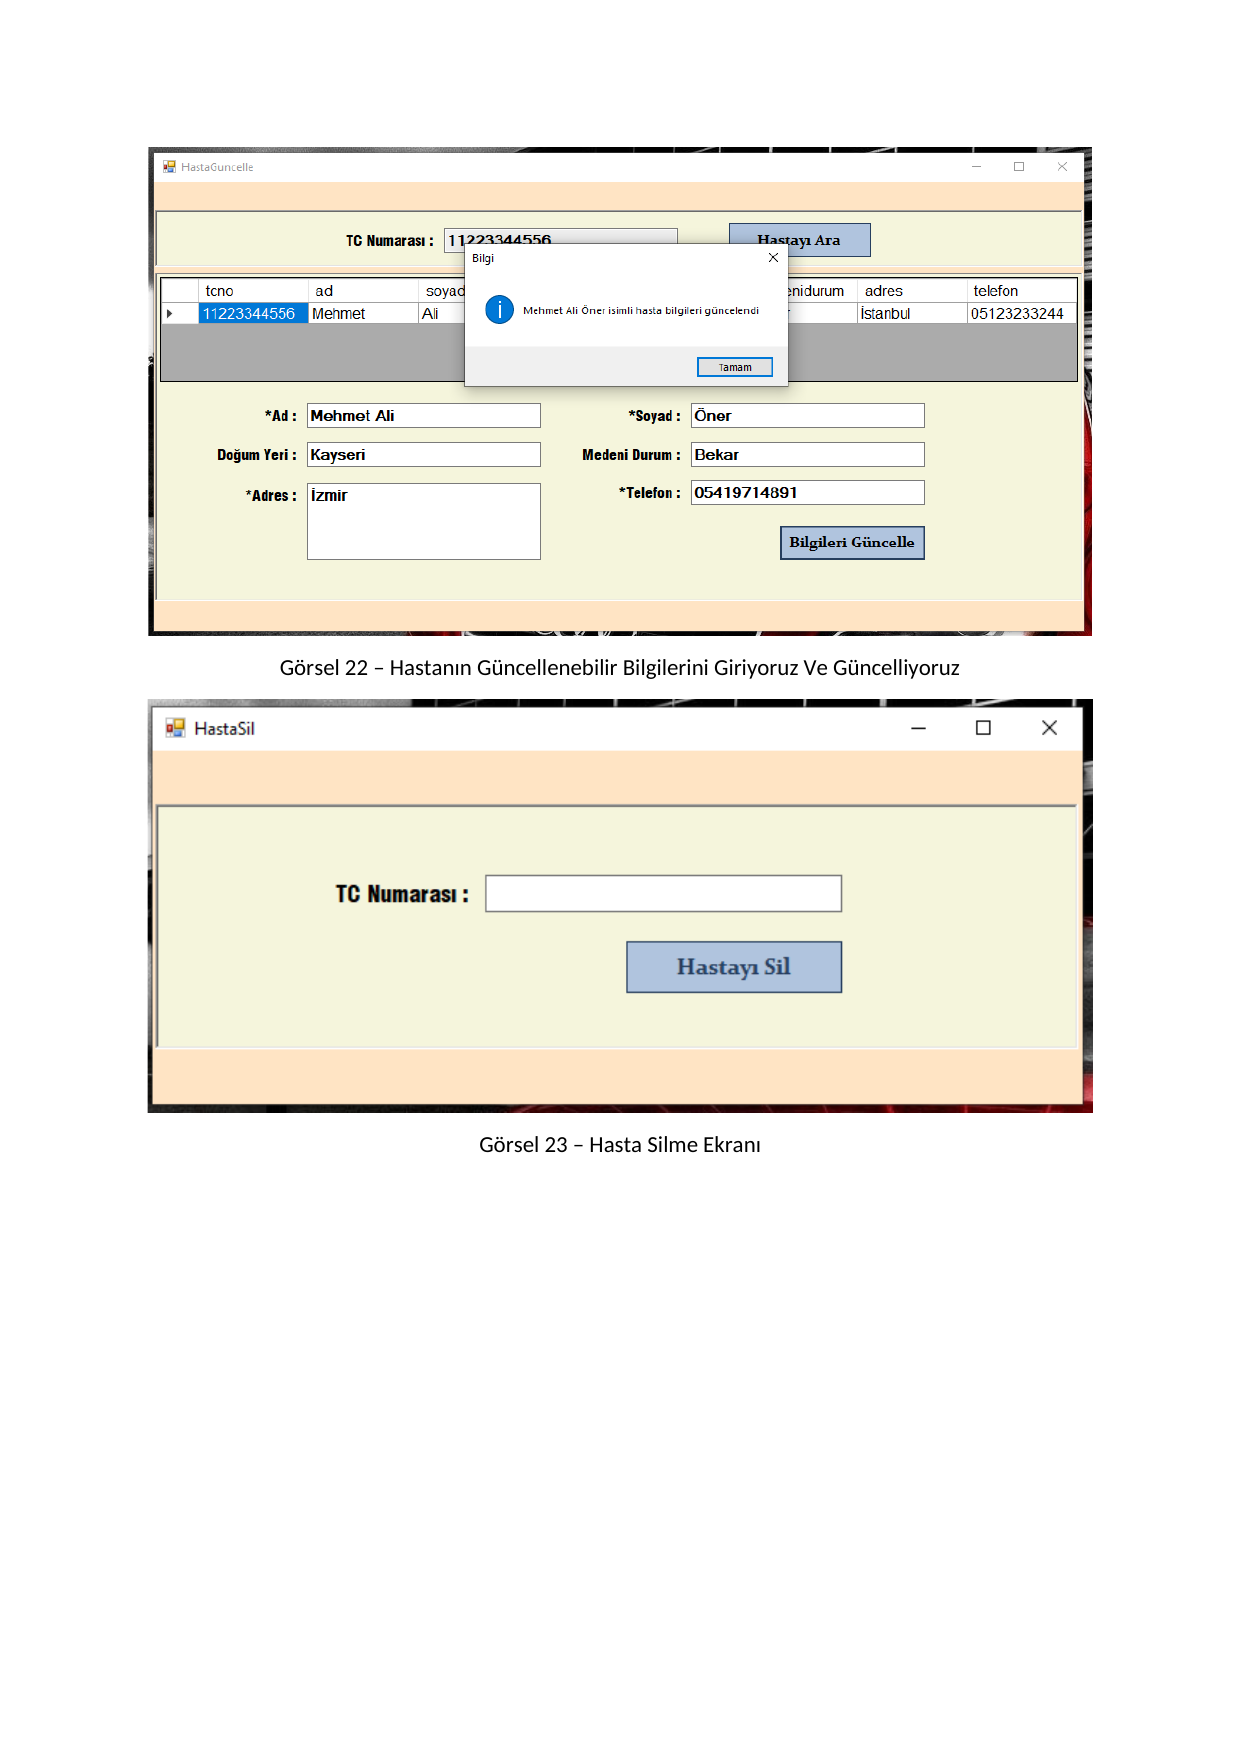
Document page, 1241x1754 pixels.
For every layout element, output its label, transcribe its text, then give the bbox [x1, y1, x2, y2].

text Görsel 23 – Hasta Silme Ekranı [148, 1131, 1093, 1159]
picture [148, 147, 1092, 636]
text Görsel 22 – Hastanın Güncellenebilir Bilgilerini Giriyoruz Ve Güncelliyoruz [148, 653, 1093, 681]
picture [147, 699, 1093, 1113]
